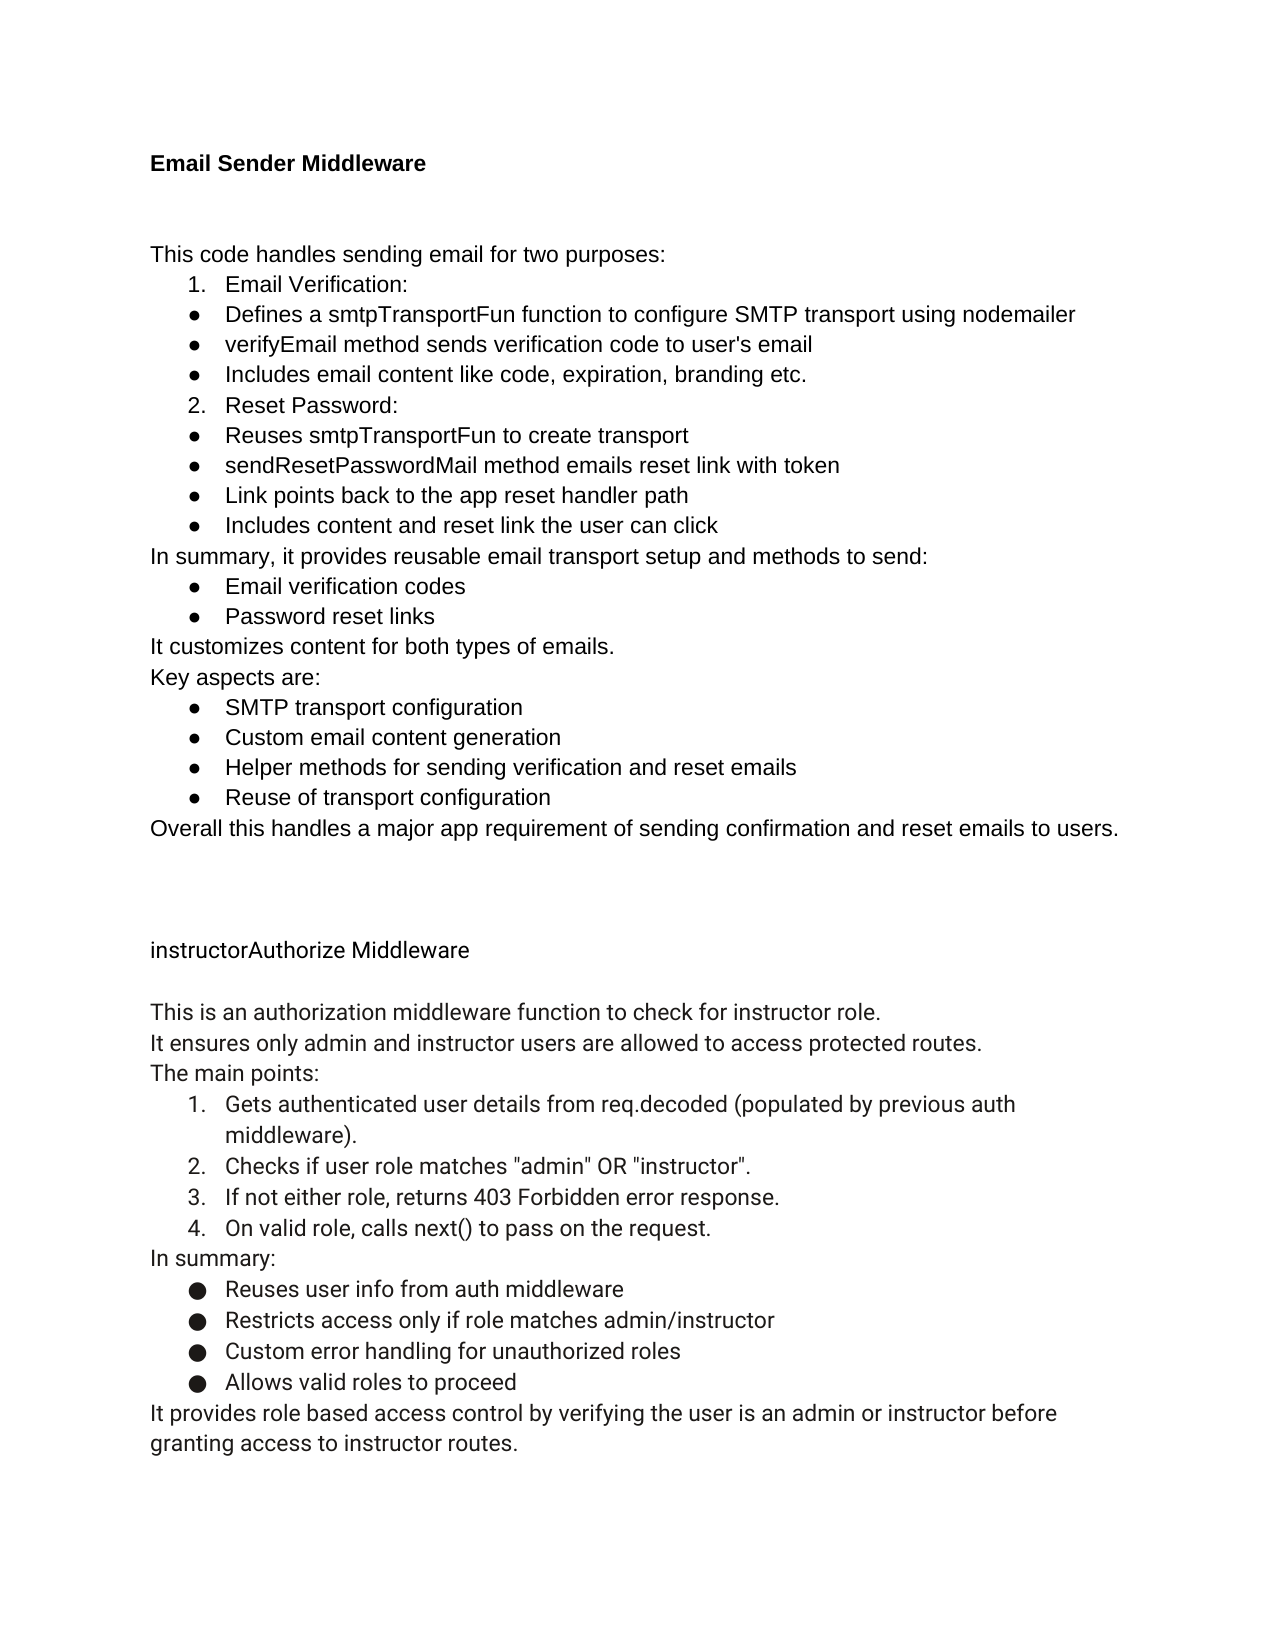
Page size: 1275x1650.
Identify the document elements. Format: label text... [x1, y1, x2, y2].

list Link points back to the app reset handler path [187, 482, 1125, 509]
list SMTP transport configuration [187, 694, 1125, 720]
text The main points: [150, 1061, 1125, 1087]
list verifyEmail method sends verification code to user's email [187, 331, 1125, 358]
list Email verification codes [187, 573, 1125, 599]
list Email Verification: [187, 271, 1125, 297]
list sendResetPasswordMail method emails reset link with token [187, 452, 1125, 478]
list Custom email content generation [187, 724, 1125, 750]
list Reuse of transport configuration [187, 784, 1125, 811]
text It provides role based access control by verifying the user is an admin or instructor before granting access to instructor routes. [150, 1400, 1125, 1457]
list Restricts access only if role matches admin/instructor [187, 1307, 1125, 1334]
list Includes content and reset link the user can click [187, 512, 1125, 539]
list Reset Password: [187, 392, 1125, 418]
list Reuses smtpTransportFun to create transport [187, 422, 1125, 448]
list On valid role, calls next() to pass on the request. [187, 1215, 1125, 1242]
list Password reset links [187, 603, 1125, 629]
list If not either role, returns 403 Forbidden error response. [187, 1184, 1125, 1211]
list Includes email content like code, expiration, branding etc. [187, 361, 1125, 388]
text Overall this handles a major app requirement of sending confirmation and reset emails to users. [150, 814, 1125, 841]
text This code handles sending email for two purposes: [150, 241, 1125, 267]
list Allows valid roles to proceed [187, 1369, 1125, 1396]
list Defines a smtpTransportFun function to configure SMTP transport using nodemailer [187, 301, 1125, 327]
list Checks if user role matches "admin" OR "instructor". [187, 1153, 1125, 1180]
text It customizes content for both types of emails. [150, 633, 1125, 660]
text It ensures only admin and instructor users are allowed to access protected routes. [150, 1030, 1125, 1057]
text In summary: [150, 1246, 1125, 1272]
list Helper methods for sending verification and reset emails [187, 754, 1125, 781]
text Email Sender Middleware [150, 150, 1125, 176]
list Gets authenticated user details from req.decoded (populated by previous auth middleware). [187, 1091, 1125, 1149]
text Key aspects are: [150, 663, 1125, 690]
text instructorAuthorize Middleware [150, 937, 1125, 964]
list Custom error handling for unauthorized roles [187, 1338, 1125, 1365]
text In summary, it provides reusable email transport setup and methods to send: [150, 543, 1125, 569]
text This is an authorization middleware function to check for instructor role. [150, 999, 1125, 1026]
list Reuses user info from auth middleware [187, 1276, 1125, 1303]
